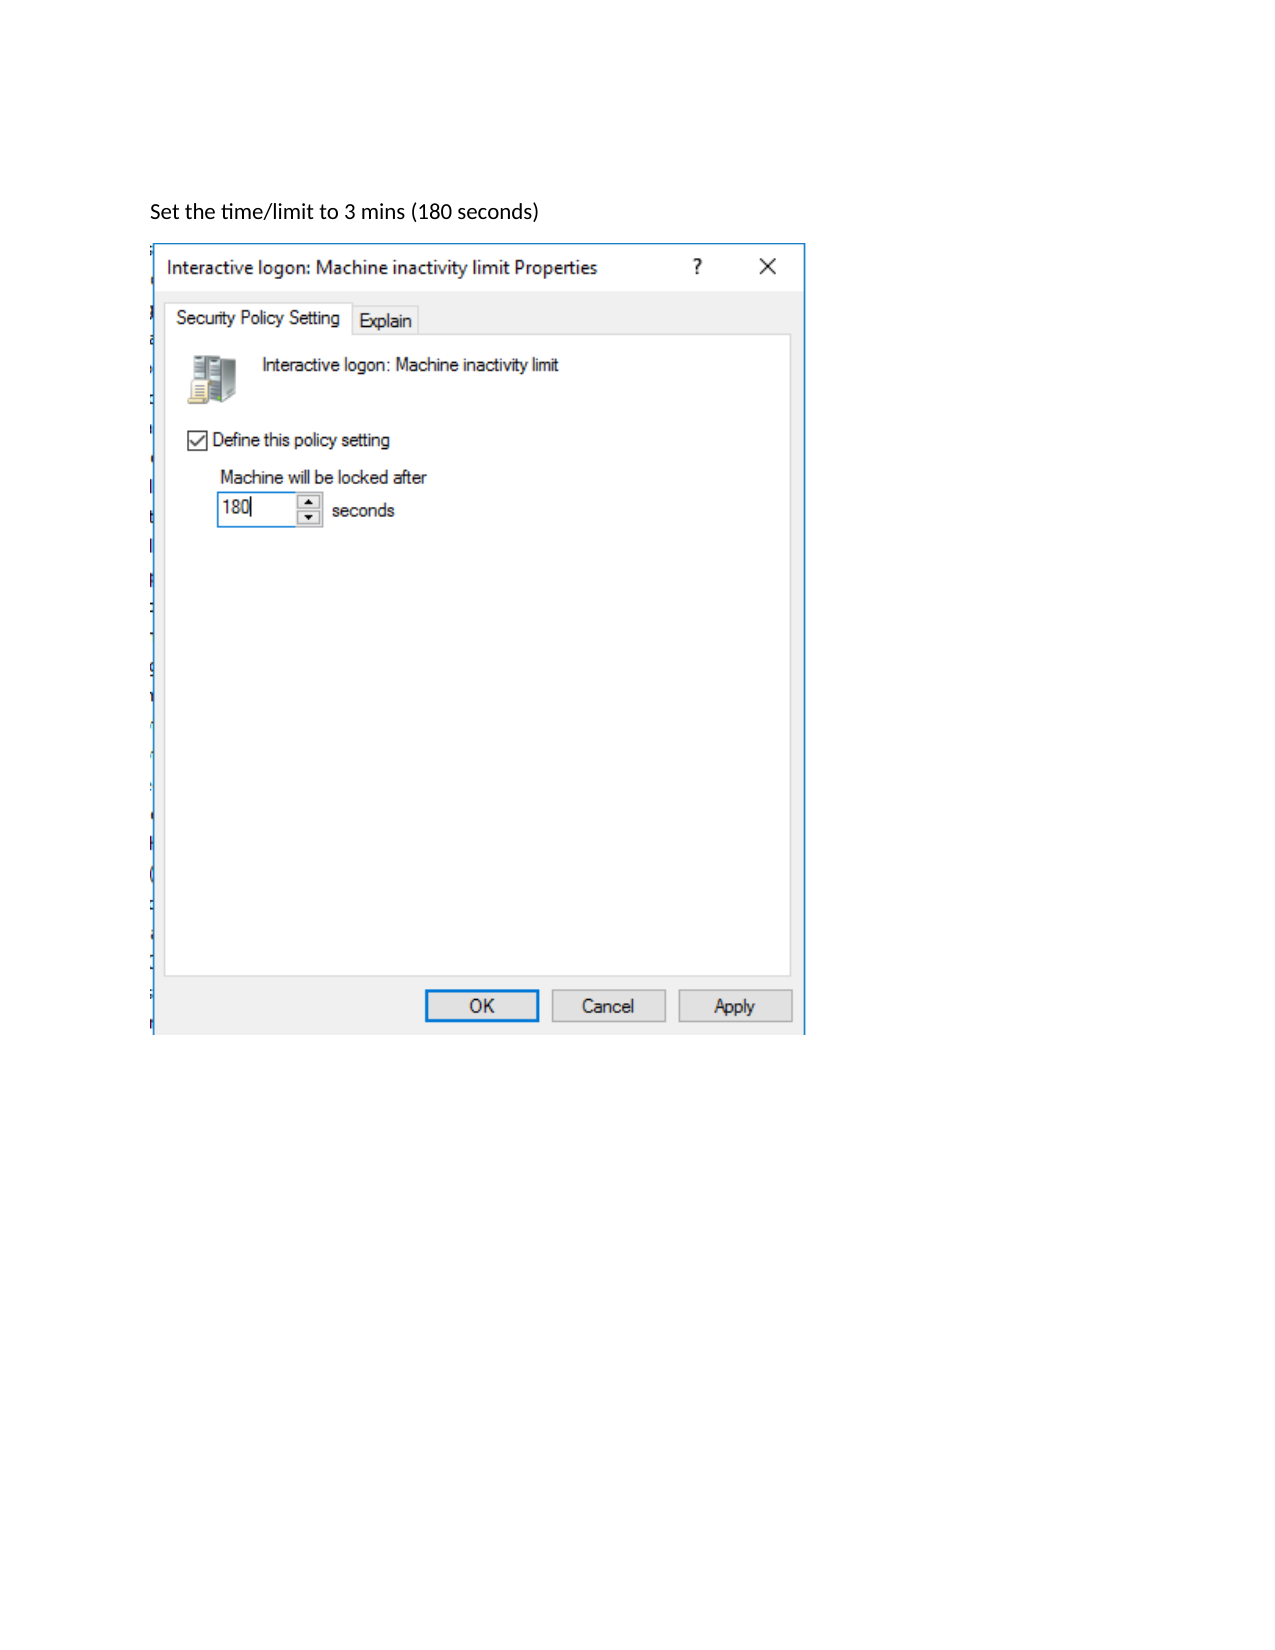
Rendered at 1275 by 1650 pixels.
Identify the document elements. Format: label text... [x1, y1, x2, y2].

picture [150, 243, 815, 1035]
text Set the time/limit to 3 mins (180 seconds) [150, 197, 1125, 225]
